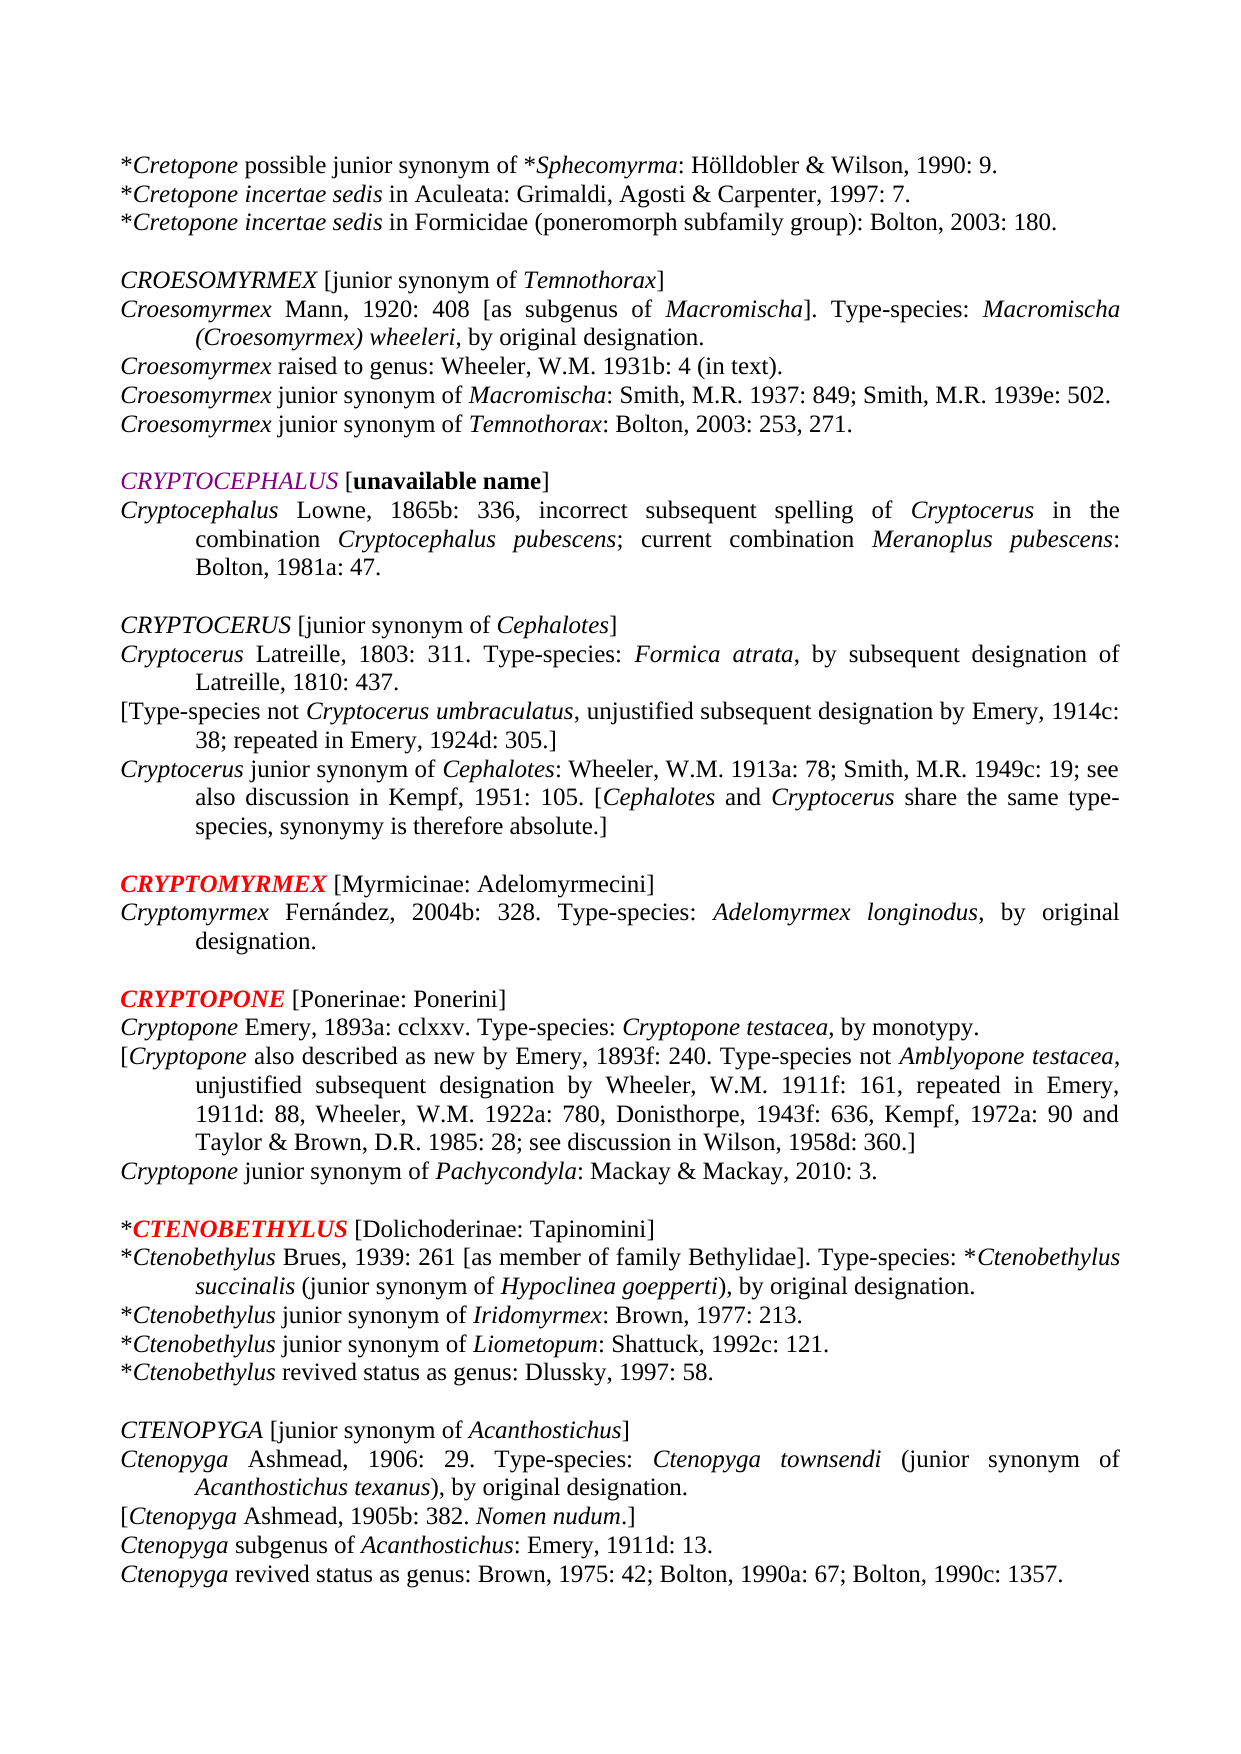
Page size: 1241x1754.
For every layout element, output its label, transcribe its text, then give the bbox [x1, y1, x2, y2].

text Croesomyrmex raised to genus: Wheeler, W.M. 1931b: 4 (in text). [120, 351, 1120, 380]
text *Cretopone incertae sedis in Formicidae (poneromorph subfamily group): Bolton, 2003: 180. [120, 207, 1120, 236]
text *Cretopone possible junior synonym of *Sphecomyrma: Hölldobler & Wilson, 1990: 9. [120, 150, 1120, 179]
text Ctenopyga Ashmead, 1906: 29. Type-species: Ctenopyga townsendi (junior synonym of Acanthostichus texanus), by original designation. [120, 1444, 1120, 1501]
text CRYPTOPONE [Ponerinae: Ponerini] [120, 984, 1120, 1012]
text Cryptopone junior synonym of Pachycondyla: Mackay & Mackay, 2010: 3. [120, 1156, 1120, 1185]
text *Ctenobethylus revived status as genus: Dlussky, 1997: 58. [120, 1357, 1120, 1386]
text Cryptopone Emery, 1893a: cclxxv. Type-species: Cryptopone testacea, by monotypy. [120, 1012, 1120, 1041]
text Croesomyrmex junior synonym of Temnothorax: Bolton, 2003: 253, 271. [120, 409, 1120, 437]
text *Cretopone incertae sedis in Aculeata: Grimaldi, Agosti & Carpenter, 1997: 7. [120, 179, 1120, 207]
text *Ctenobethylus Brues, 1939: 261 [as member of family Bethylidae]. Type-species: *Ctenobethylus succinalis (junior synonym of Hypoclinea goepperti), by original designation. [120, 1242, 1120, 1300]
text Cryptocerus junior synonym of Cephalotes: Wheeler, W.M. 1913a: 78; Smith, M.R. 1949c: 19; see also discussion in Kempf, 1951: 105. [Cephalotes and Cryptocerus share the same type-species, synonymy is therefore absolute.] [120, 754, 1120, 840]
text Ctenopyga revived status as genus: Brown, 1975: 42; Bolton, 1990a: 67; Bolton, 1990c: 1357. [120, 1559, 1120, 1587]
text *Ctenobethylus junior synonym of Liometopum: Shattuck, 1992c: 121. [120, 1329, 1120, 1357]
text *CTENOBETHYLUS [Dolichoderinae: Tapinomini] [120, 1214, 1120, 1242]
text CRYPTOCEPHALUS [unavailable name] [120, 466, 1120, 495]
text CRYPTOMYRMEX [Myrmicinae: Adelomyrmecini] [120, 869, 1120, 897]
text CTENOPYGA [junior synonym of Acanthostichus] [120, 1415, 1120, 1444]
text *Ctenobethylus junior synonym of Iridomyrmex: Brown, 1977: 213. [120, 1300, 1120, 1329]
text Ctenopyga subgenus of Acanthostichus: Emery, 1911d: 13. [120, 1530, 1120, 1559]
text [Type-species not Cryptocerus umbraculatus, unjustified subsequent designation by Emery, 1914c: 38; repeated in Emery, 1924d: 305.] [120, 696, 1120, 754]
text CROESOMYRMEX [junior synonym of Temnothorax] [120, 265, 1120, 294]
text [Cryptopone also described as new by Emery, 1893f: 240. Type-species not Amblyopone testacea, unjustified subsequent designation by Wheeler, W.M. 1911f: 161, repeated in Emery, 1911d: 88, Wheeler, W.M. 1922a: 780, Donisthorpe, 1943f: 636, Kempf, 1972a: 90 and Taylor & Brown, D.R. 1985: 28; see discussion in Wilson, 1958d: 360.] [120, 1041, 1120, 1156]
text Cryptomyrmex Fernández, 2004b: 328. Type-species: Adelomyrmex longinodus, by original designation. [120, 897, 1120, 955]
text Croesomyrmex junior synonym of Macromischa: Smith, M.R. 1937: 849; Smith, M.R. 1939e: 502. [120, 380, 1120, 409]
text CRYPTOCERUS [junior synonym of Cephalotes] [120, 610, 1120, 639]
text Cryptocephalus Lowne, 1865b: 336, incorrect subsequent spelling of Cryptocerus in the combination Cryptocephalus pubescens; current combination Meranoplus pubescens: Bolton, 1981a: 47. [120, 495, 1120, 581]
text Cryptocerus Latreille, 1803: 311. Type-species: Formica atrata, by subsequent designation of Latreille, 1810: 437. [120, 639, 1120, 696]
text [Ctenopyga Ashmead, 1905b: 382. Nomen nudum.] [120, 1501, 1120, 1530]
text Croesomyrmex Mann, 1920: 408 [as subgenus of Macromischa]. Type-species: Macromischa (Croesomyrmex) wheeleri, by original designation. [120, 294, 1120, 351]
